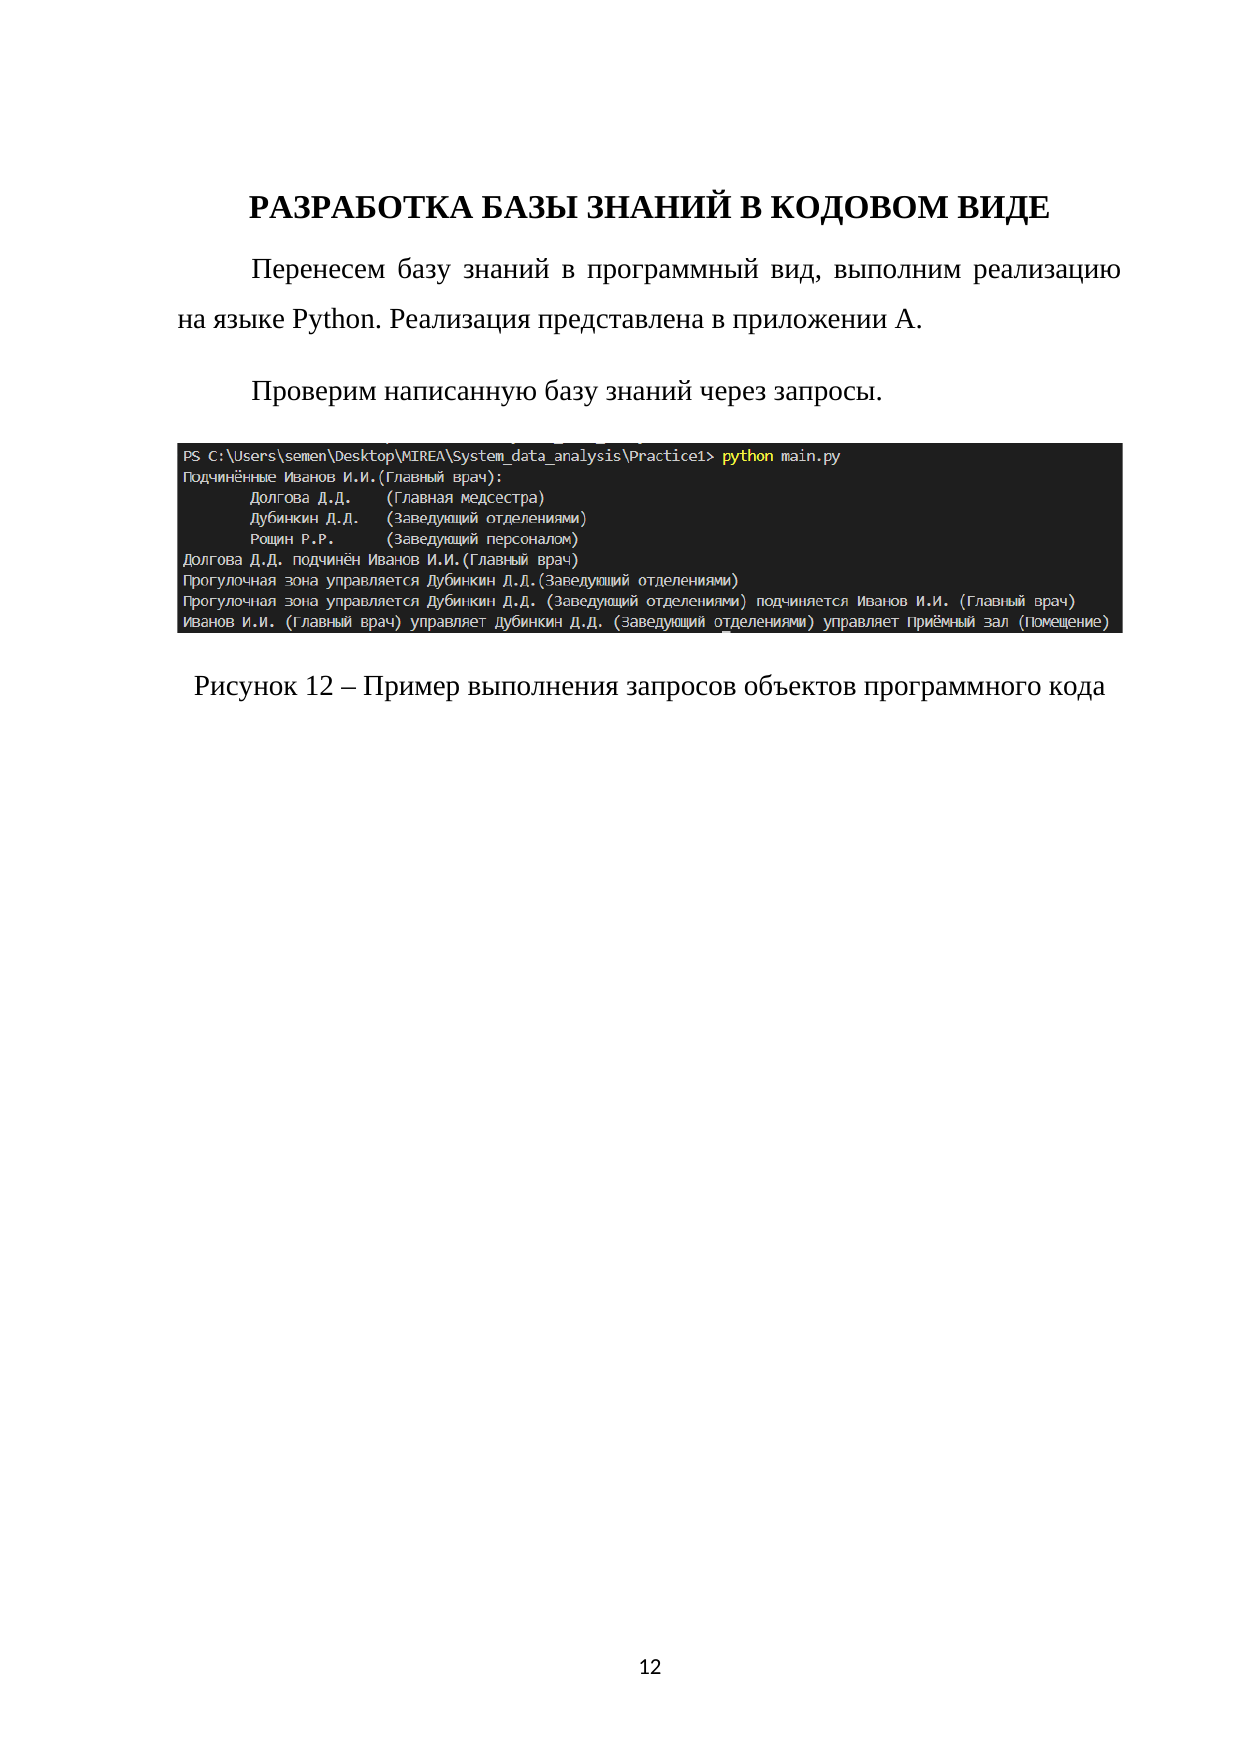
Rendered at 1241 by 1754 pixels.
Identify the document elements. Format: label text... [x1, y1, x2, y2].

text Проверим написанную базу знаний через запросы. [177, 373, 1122, 406]
text Перенесем базу знаний в программный вид, выполним реализацию на языке Python. Реализация представлена в приложении А. [177, 251, 1122, 335]
picture [177, 443, 1123, 633]
text Рисунок 12 – Пример выполнения запросов объектов программного кода [177, 668, 1122, 701]
subtitle РАЗРАБОТКА БАЗЫ ЗНАНИЙ В КОДОВОМ ВИДЕ [177, 187, 1122, 226]
